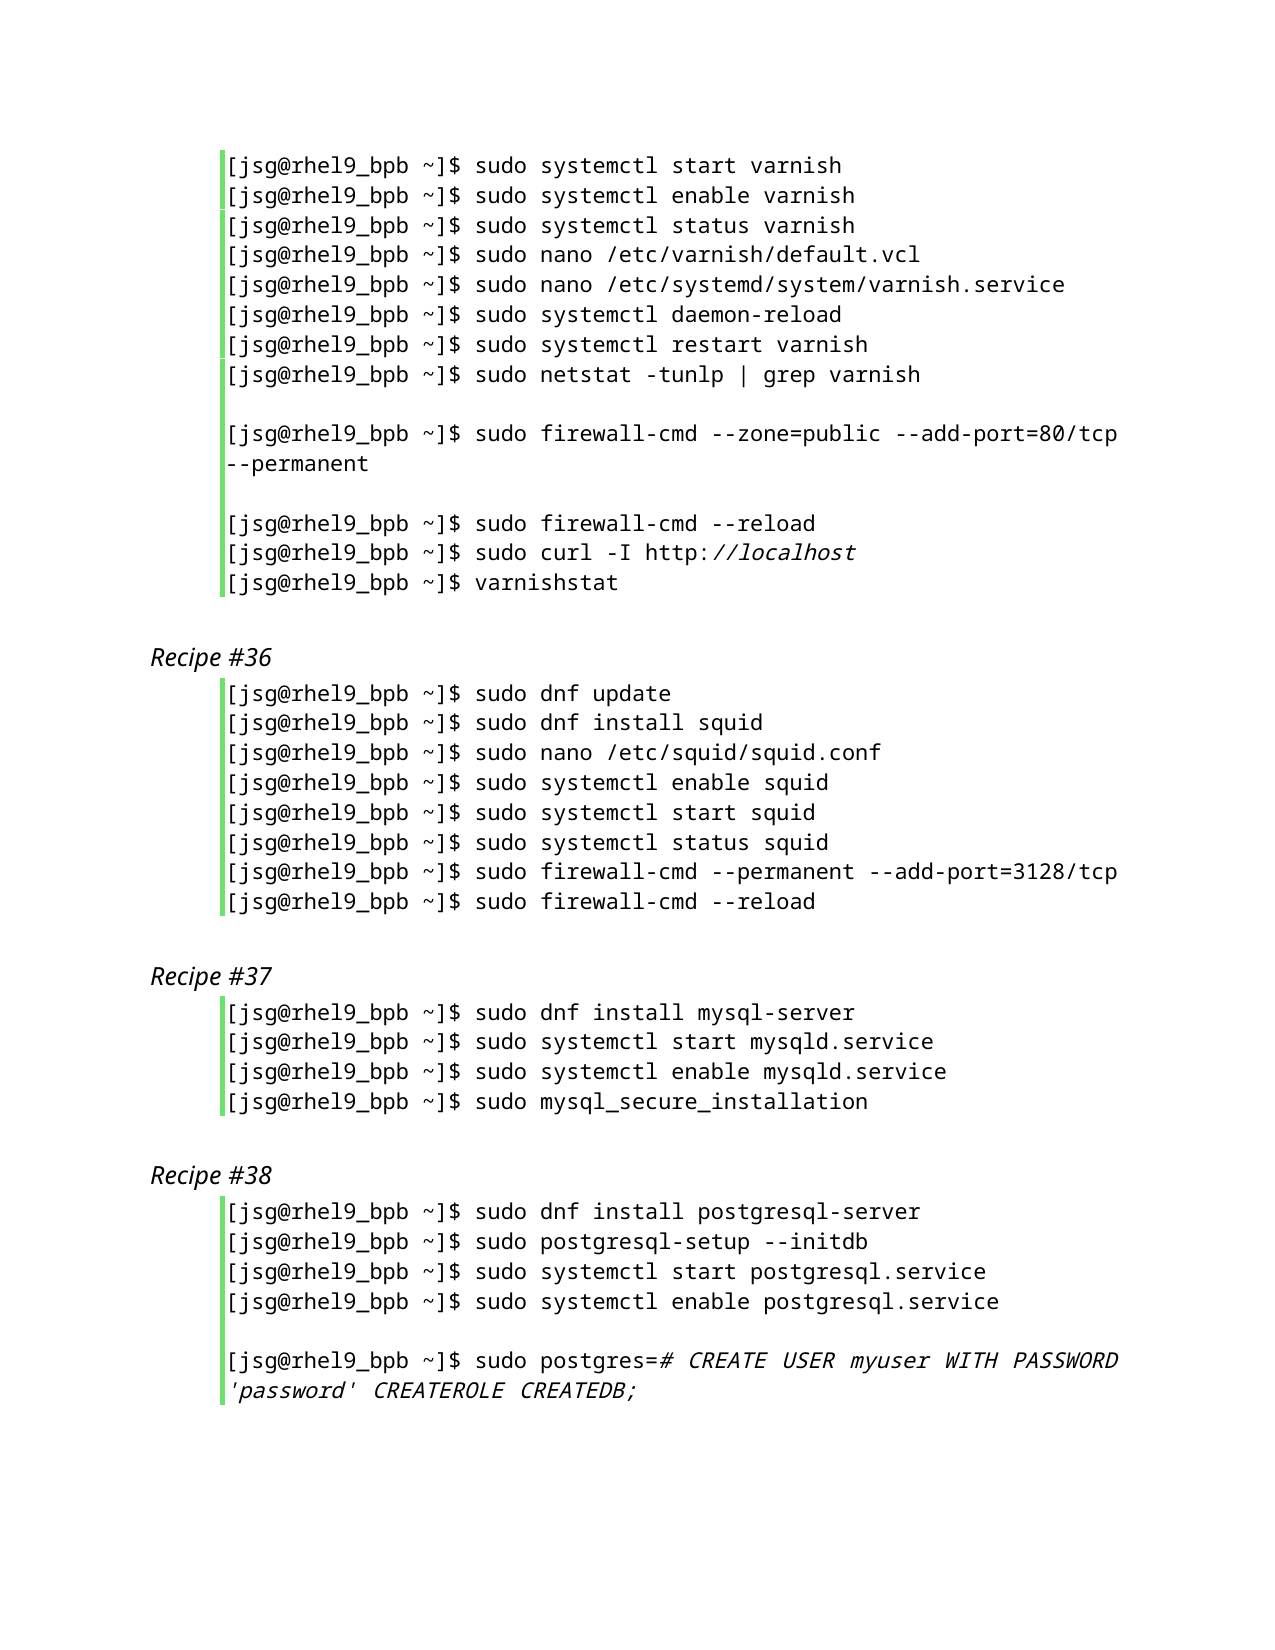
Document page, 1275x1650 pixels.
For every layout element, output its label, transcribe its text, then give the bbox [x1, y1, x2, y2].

text [jsg@rhel9_bpb ~]$ sudo dnf update [220, 677, 1125, 707]
subtitle Recipe #36 [150, 639, 1125, 673]
text [jsg@rhel9_bpb ~]$ sudo nano /etc/squid/squid.conf [225, 737, 1125, 767]
text [jsg@rhel9_bpb ~]$ sudo systemctl daemon-reload [225, 299, 1125, 329]
text [jsg@rhel9_bpb ~]$ sudo postgres=# CREATE USER myuser WITH PASSWORD 'password' CREATEROLE CREATEDB; [225, 1345, 1125, 1405]
text [jsg@rhel9_bpb ~]$ sudo curl -I http://localhost [225, 537, 1125, 567]
text [jsg@rhel9_bpb ~]$ sudo dnf install postgresql-server [225, 1196, 1125, 1226]
text [jsg@rhel9_bpb ~]$ sudo systemctl restart varnish [225, 329, 1125, 358]
text [jsg@rhel9_bpb ~]$ sudo systemctl enable mysqld.service [225, 1056, 1125, 1086]
text [jsg@rhel9_bpb ~]$ sudo postgresql-setup --initdb [225, 1226, 1125, 1256]
text [jsg@rhel9_bpb ~]$ sudo systemctl status varnish [221, 209, 1125, 239]
text [jsg@rhel9_bpb ~]$ sudo systemctl status squid [225, 826, 1125, 856]
text [jsg@rhel9_bpb ~]$ sudo systemctl start postgresql.service [225, 1256, 1125, 1286]
text [jsg@rhel9_bpb ~]$ sudo systemctl enable squid [225, 767, 1125, 797]
text [jsg@rhel9_bpb ~]$ sudo systemctl enable postgresql.service [225, 1286, 1125, 1315]
text [jsg@rhel9_bpb ~]$ sudo firewall-cmd --reload [225, 507, 1125, 537]
subtitle Recipe #37 [150, 958, 1125, 992]
text [jsg@rhel9_bpb ~]$ sudo dnf install mysql-server [225, 996, 1125, 1026]
text [jsg@rhel9_bpb ~]$ varnishstat [225, 567, 1125, 597]
text [jsg@rhel9_bpb ~]$ sudo firewall-cmd --reload [225, 886, 1125, 916]
text [jsg@rhel9_bpb ~]$ sudo systemctl start squid [225, 797, 1125, 826]
text [jsg@rhel9_bpb ~]$ sudo dnf install squid [225, 707, 1125, 737]
subtitle Recipe #38 [150, 1158, 1125, 1192]
text [jsg@rhel9_bpb ~]$ sudo firewall-cmd --zone=public --add-port=80/tcp --permanent [225, 418, 1125, 478]
text [jsg@rhel9_bpb ~]$ sudo nano /etc/varnish/default.vcl [225, 239, 1125, 269]
text [jsg@rhel9_bpb ~]$ sudo systemctl start varnish [225, 150, 1125, 180]
text [jsg@rhel9_bpb ~]$ sudo systemctl start mysqld.service [225, 1026, 1125, 1056]
text [jsg@rhel9_bpb ~]$ sudo netstat -tunlp | grep varnish [221, 358, 1125, 388]
text [jsg@rhel9_bpb ~]$ sudo firewall-cmd --permanent --add-port=3128/tcp [225, 856, 1125, 886]
text [jsg@rhel9_bpb ~]$ sudo nano /etc/systemd/system/varnish.service [225, 269, 1125, 299]
text [jsg@rhel9_bpb ~]$ sudo mysql_secure_installation [225, 1086, 1125, 1116]
text [jsg@rhel9_bpb ~]$ sudo systemctl enable varnish [225, 180, 1125, 209]
